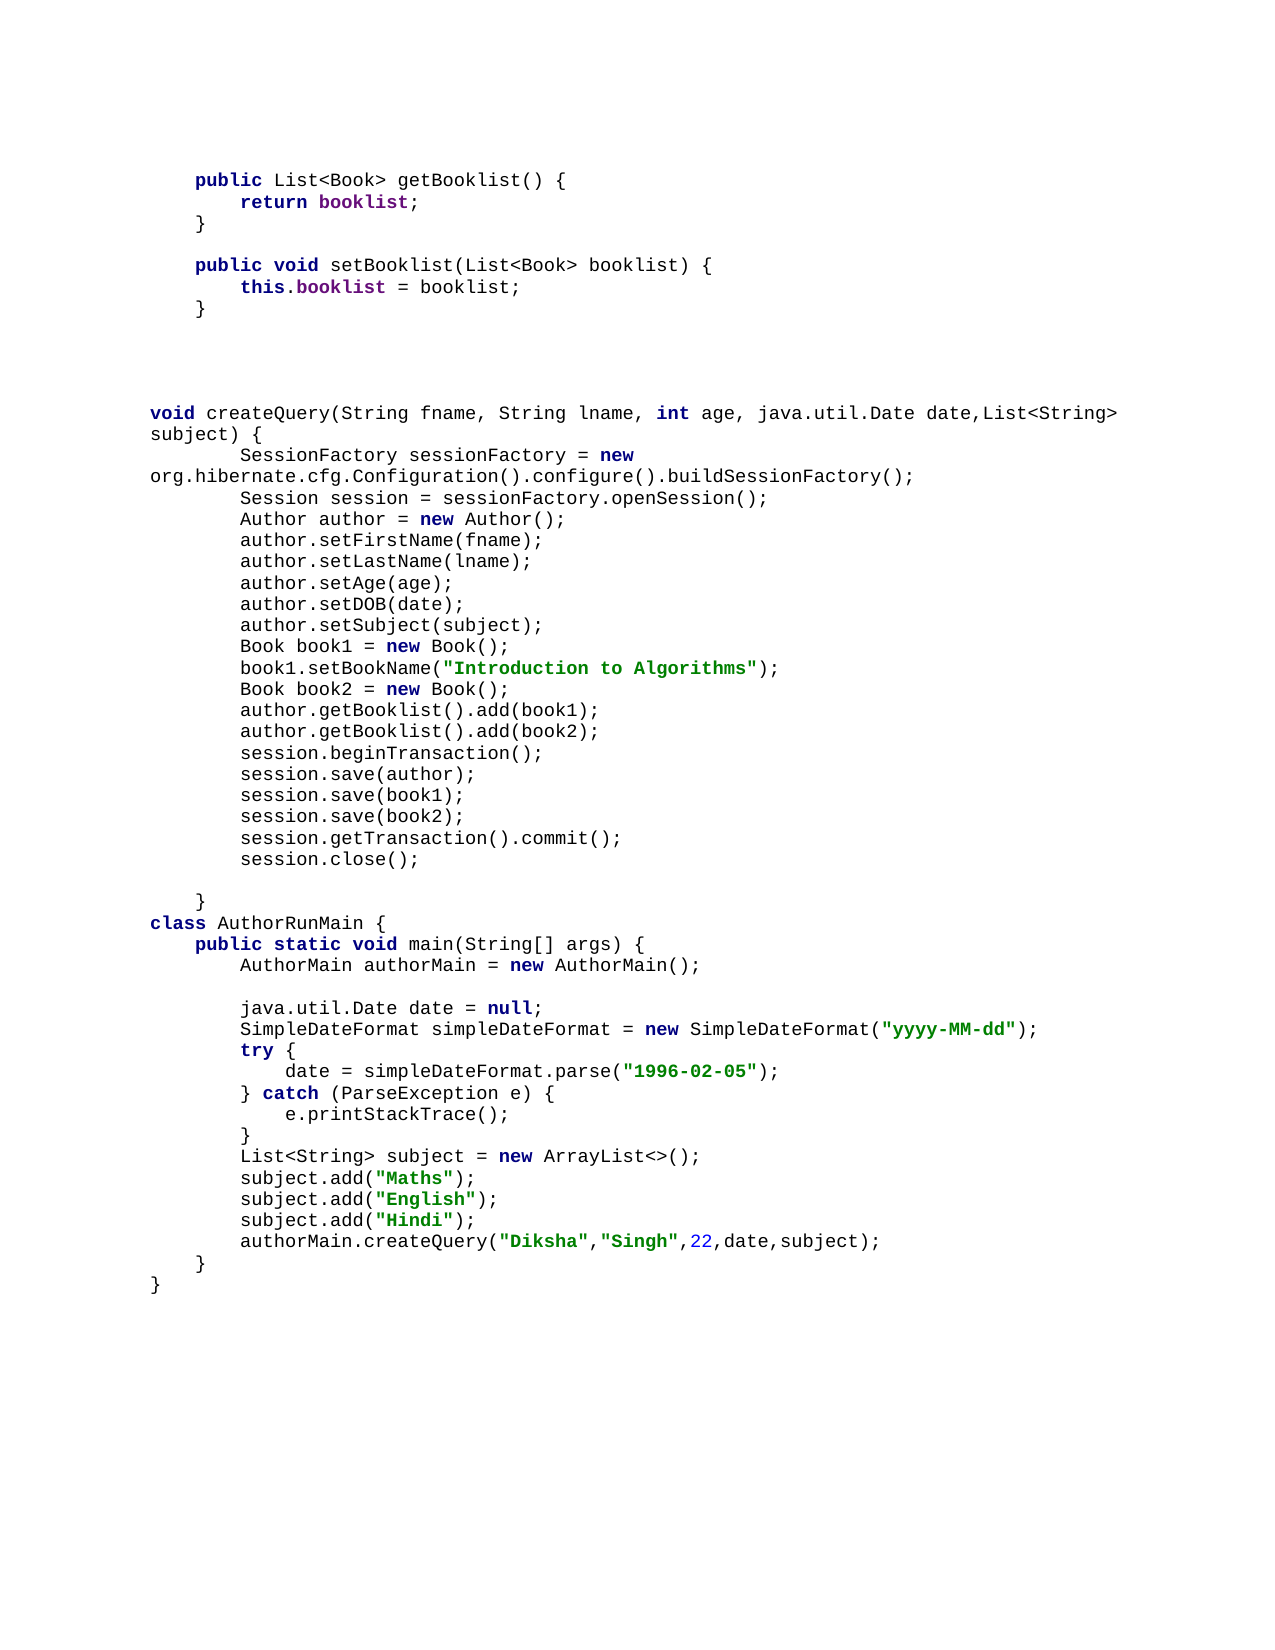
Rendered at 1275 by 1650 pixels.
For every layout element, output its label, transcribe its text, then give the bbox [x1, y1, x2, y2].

text void createQuery(String fname, String lname, int age, java.util.Date date,List<String> subject) { SessionFactory sessionFactory = new org.hibernate.cfg.Configuration().configure().buildSessionFactory(); Session session = sessionFactory.openSession(); Author author = new Author(); author.setFirstName(fname); author.setLastName(lname); author.setAge(age); author.setDOB(date); author.setSubject(subject); Book book1 = new Book(); book1.setBookName("Introduction to Algorithms"); Book book2 = new Book(); author.getBooklist().add(book1); author.getBooklist().add(book2); session.beginTransaction(); session.save(author); session.save(book1); session.save(book2); session.getTransaction().commit(); session.close(); } [150, 403, 1125, 913]
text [150, 150, 1125, 320]
text class AuthorRunMain { public static void main(String[] args) { AuthorMain authorMain = new AuthorMain(); java.util.Date date = null; SimpleDateFormat simpleDateFormat = new SimpleDateFormat("yyyy-MM-dd"); try { date = simpleDateFormat.parse("1996-02-05"); } catch (ParseException e) { e.printStackTrace(); } List<String> subject = new ArrayList<>(); subject.add("Maths"); subject.add("English"); subject.add("Hindi"); authorMain.createQuery("Diksha","Singh",22,date,subject); } } [150, 913, 1125, 1296]
